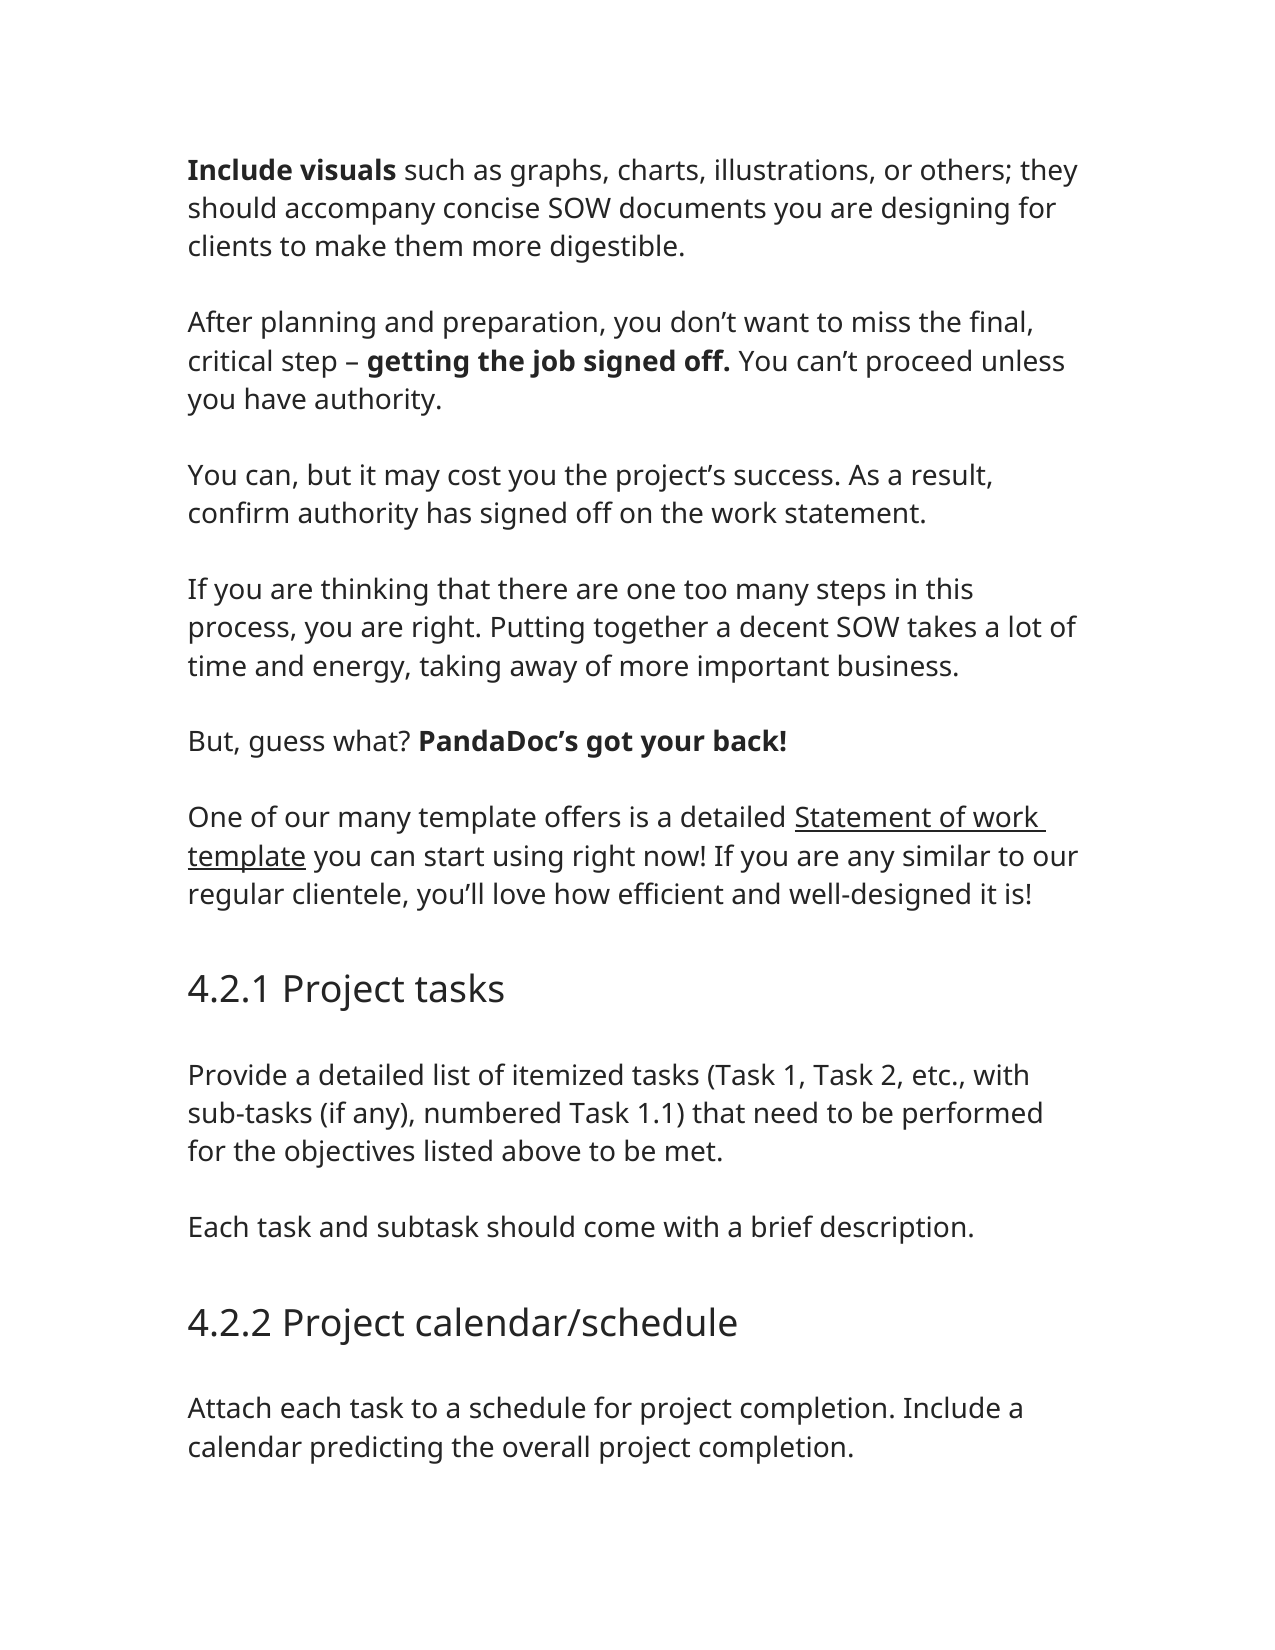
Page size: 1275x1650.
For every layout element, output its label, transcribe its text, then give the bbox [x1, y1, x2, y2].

subtitle 4.2.1 Project tasks [187, 962, 1087, 1013]
text After planning and preparation, you don’t want to miss the final, critical step – getting the job signed off. You can’t proceed unless you have authority. [187, 302, 1087, 417]
text If you are thinking that there are one too many steps in this process, you are right. Putting together a decent SOW takes a lot of time and energy, taking away of more important business. [187, 569, 1087, 684]
subtitle 4.2.2 Project calendar/schedule [187, 1296, 1087, 1347]
text Provide a detailed list of itemized tasks (Task 1, Task 2, etc., with sub-tasks (if any), numbered Task 1.1) that need to be performed for the objectives listed above to be met. [187, 1055, 1087, 1170]
text Include visuals such as graphs, charts, illustrations, or others; they should accompany concise SOW documents you are designing for clients to make them more digestible. [187, 150, 1087, 265]
text Each task and subtask should come with a brief description. [187, 1208, 1087, 1246]
text You can, but it may cost you the project’s success. As a result, confirm authority has signed off on the work statement. [187, 455, 1087, 532]
text But, guess what? PandaDoc’s got your back! [187, 722, 1087, 760]
text Attach each task to a schedule for project completion. Include a calendar predicting the overall project completion. [187, 1388, 1087, 1465]
text One of our many template offers is a detailed Statement of work template you can start using right now! If you are any similar to our regular clientele, you’ll love how efficient and well-designed it is! [187, 797, 1087, 912]
